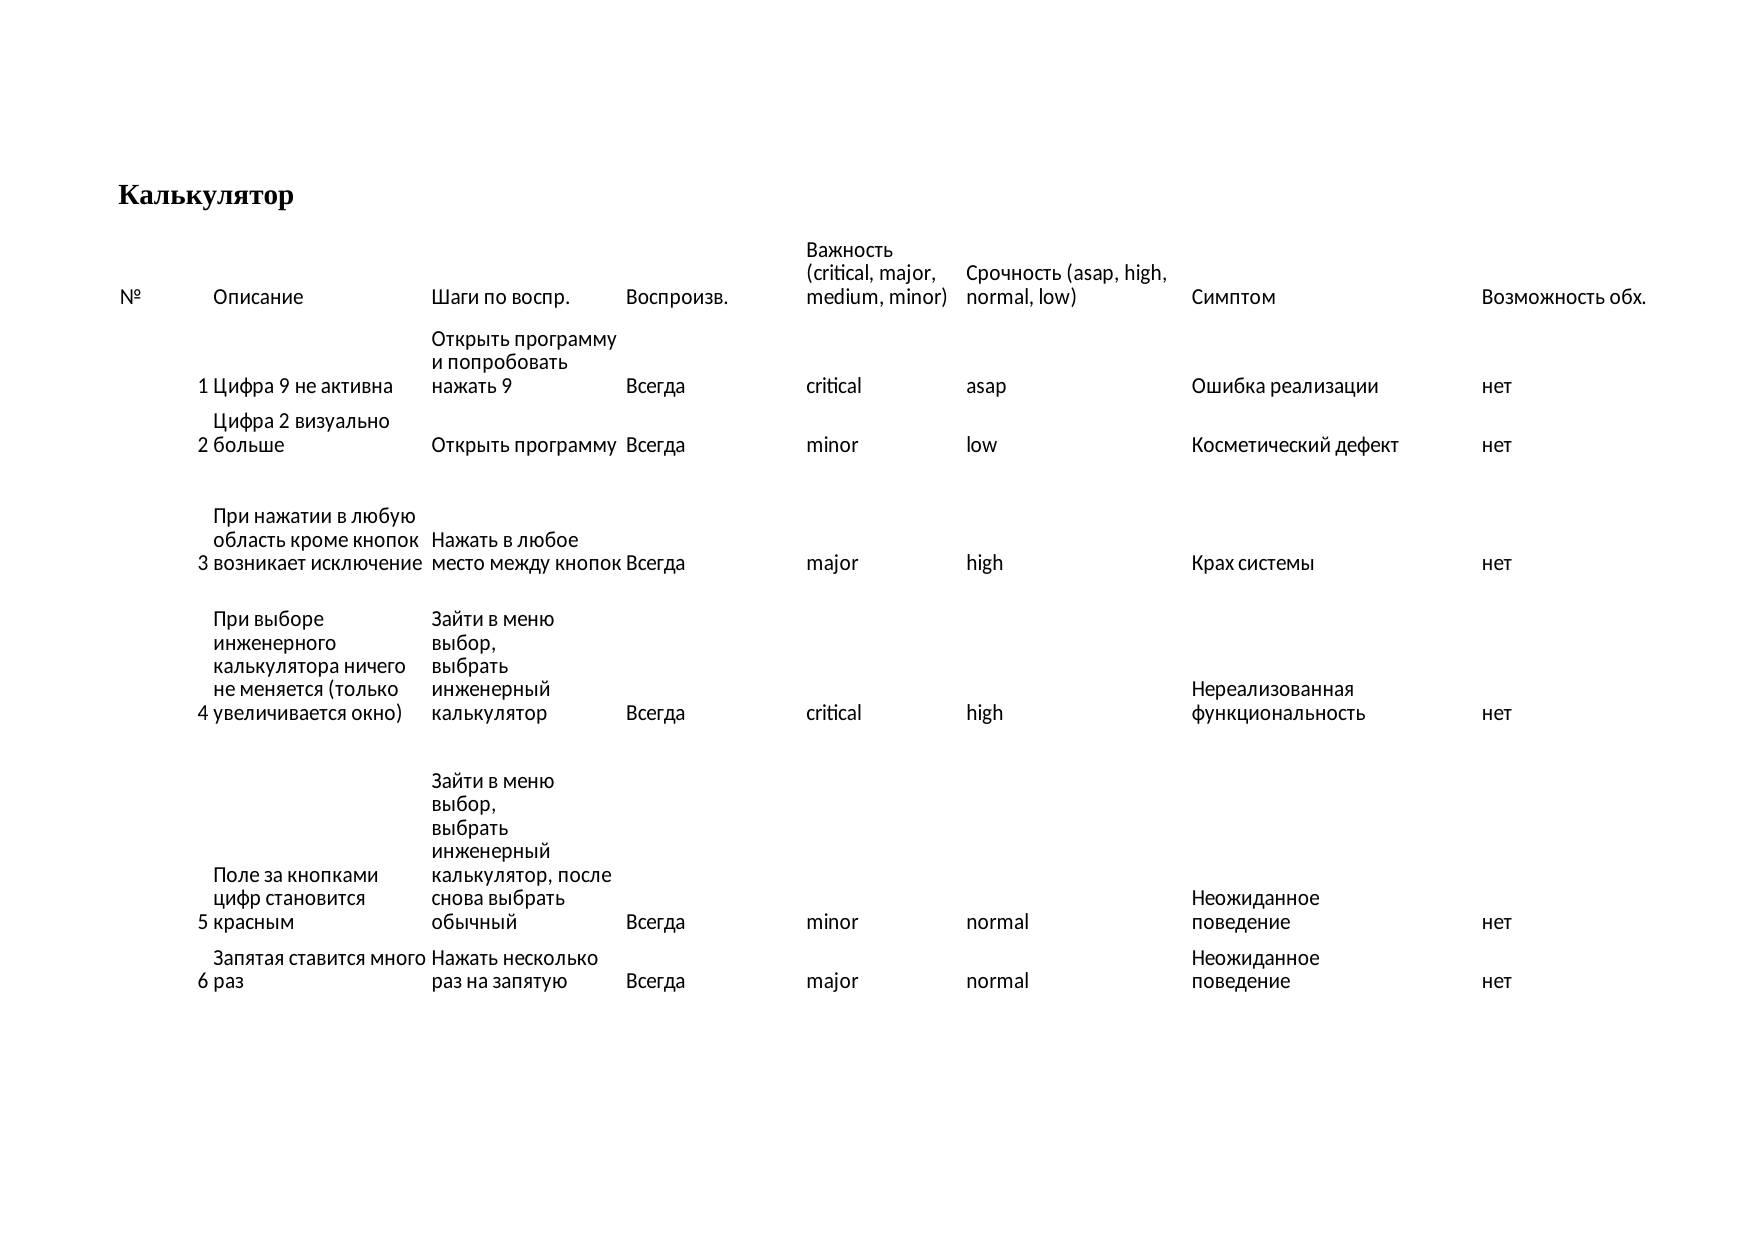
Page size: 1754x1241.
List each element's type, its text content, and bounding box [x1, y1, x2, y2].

text Калькулятор [118, 177, 1636, 1013]
